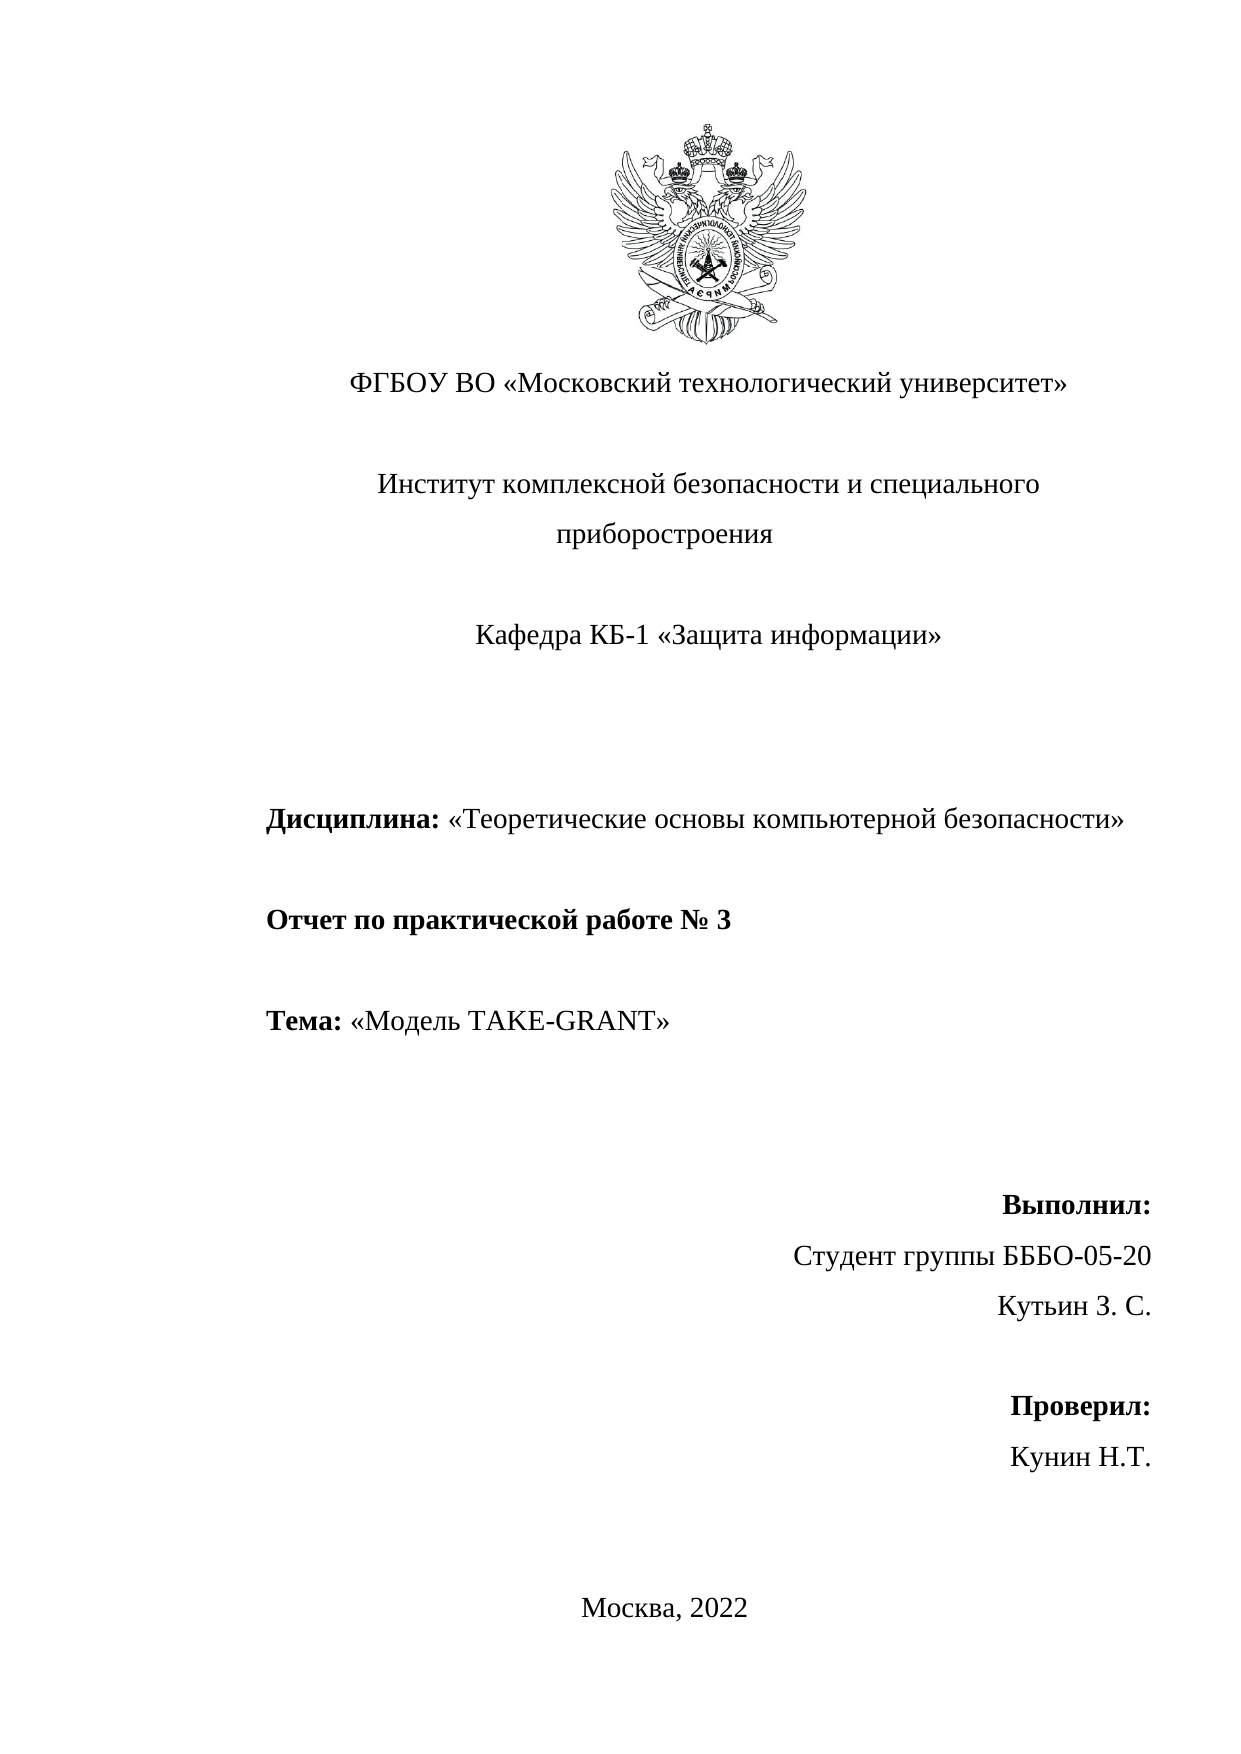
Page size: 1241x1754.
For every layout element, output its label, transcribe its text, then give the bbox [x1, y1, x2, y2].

text Дисциплина: «Теоретические основы компьютерной безопасности» [177, 802, 1152, 835]
text Отчет по практической работе № 3 [177, 902, 1152, 936]
text Институт комплексной безопасности и специального приборостроения [177, 466, 1152, 550]
text Проверил: [177, 1388, 1152, 1422]
text Кунин Н.Т. [693, 1439, 1152, 1472]
text Студент группы БББО-05-20 [177, 1238, 1152, 1271]
text Москва, 2022 [177, 1590, 1152, 1623]
text Тема: «Модель TAKE-GRANT» [177, 1003, 1152, 1036]
text Выполнил: [177, 1187, 1152, 1221]
text Кафедра КБ-1 «Защита информации» [177, 617, 1152, 651]
picture [592, 118, 825, 351]
text Кутьин З. С. [177, 1288, 1152, 1321]
text ФГБОУ ВО «Московский технологический университет» [177, 366, 1152, 399]
